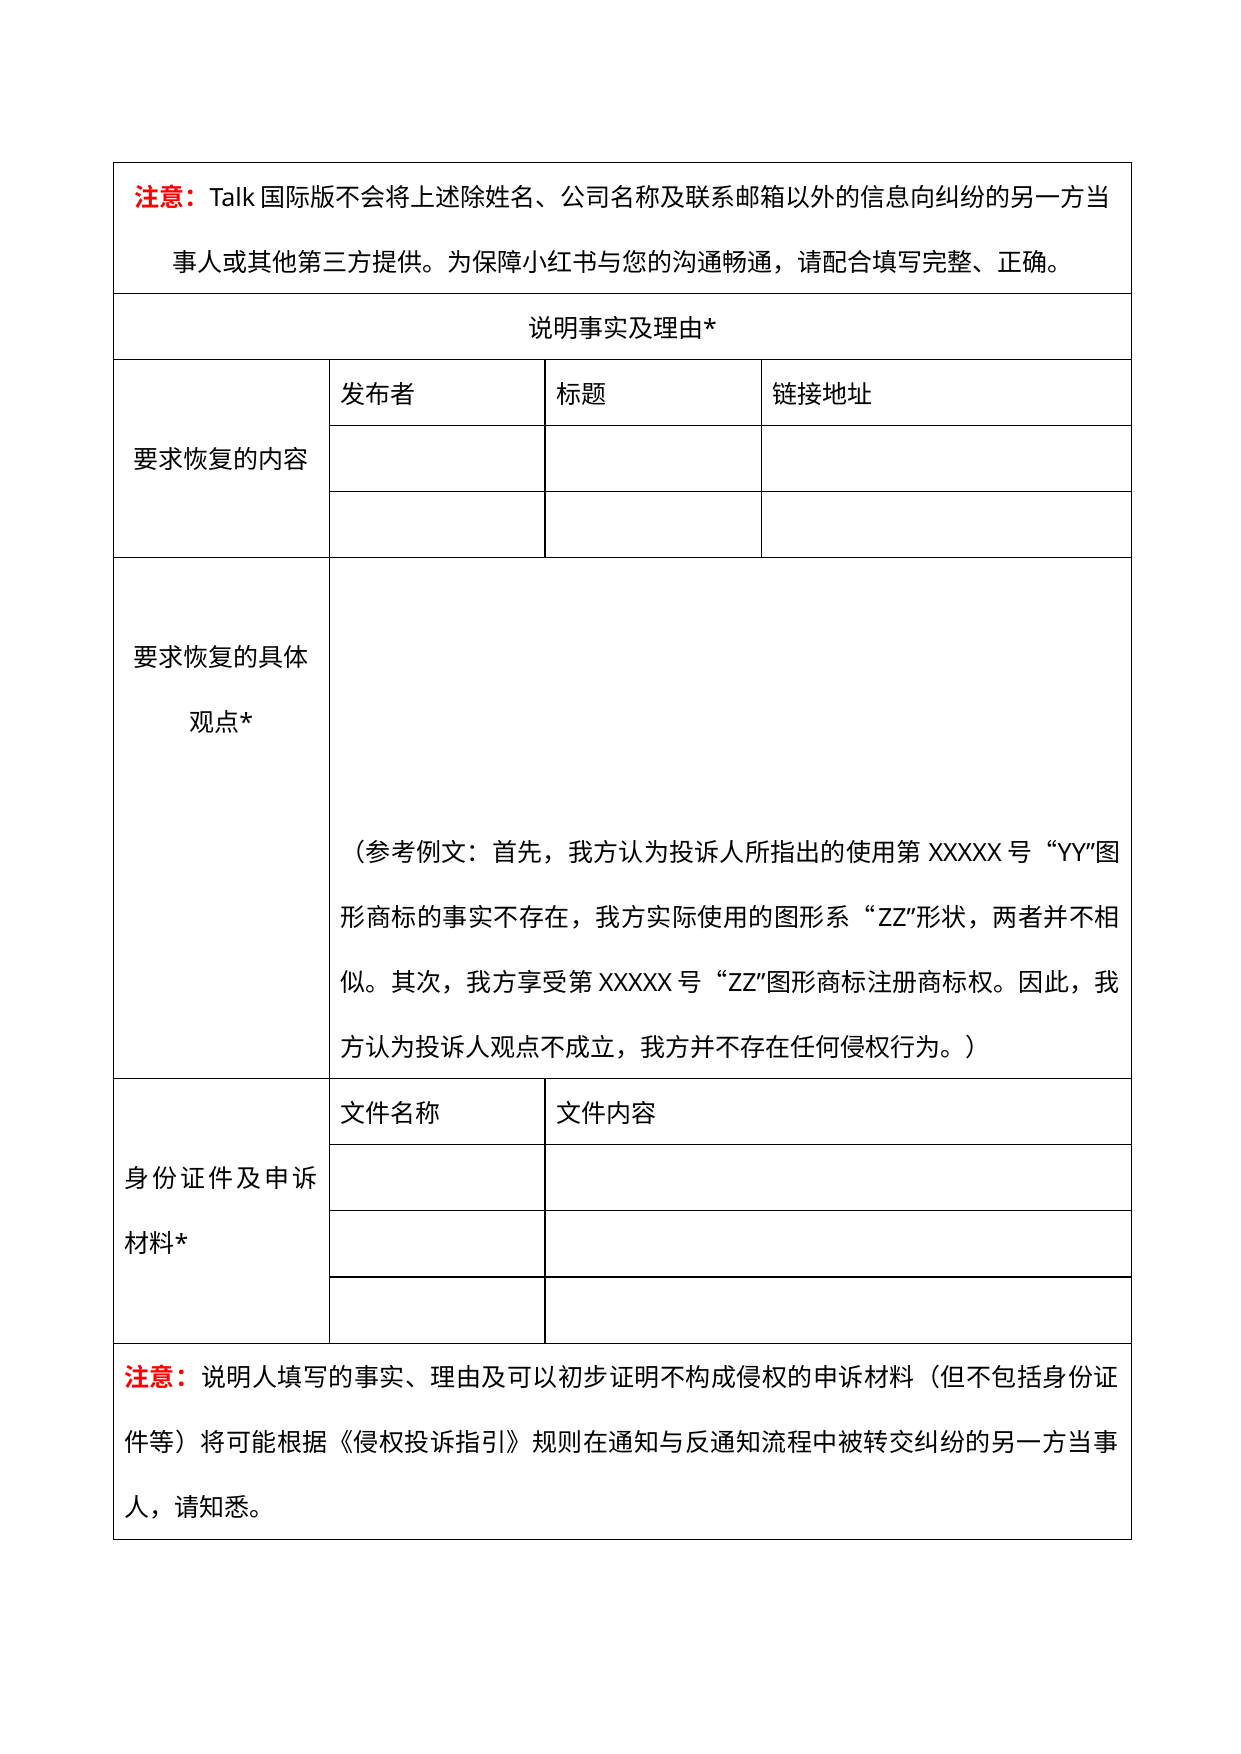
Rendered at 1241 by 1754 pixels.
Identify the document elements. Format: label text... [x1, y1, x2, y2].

table_cell [546, 1211, 1131, 1276]
table_cell [546, 492, 761, 557]
table_cell 说明事实及理由* [114, 294, 1131, 359]
table_cell [330, 426, 544, 491]
table_cell [762, 492, 1131, 557]
table_cell [546, 1278, 1131, 1342]
table_cell 文件名称 [330, 1079, 544, 1144]
table_cell [330, 492, 544, 557]
table_cell 注意：Talk国际版不会将上述除姓名、公司名称及联系邮箱以外的信息向纠纷的另一方当事人或其他第三方提供。为保障小红书与您的沟通畅通，请配合填写完整、正确。 [114, 163, 1131, 293]
table_cell [330, 1145, 544, 1210]
table_cell 要求恢复的内容 [114, 360, 329, 557]
table_cell （参考例文：首先，我方认为投诉人所指出的使用第XXXXX号“YY”图形商标的事实不存在，我方实际使用的图形系“ZZ”形状，两者并不相似。其次，我方享受第XXXXX号“ZZ”图形商标注册商标权。因此，我方认为投诉人观点不成立，我方并不存在任何侵权行为。） [330, 558, 1131, 1078]
table_cell 链接地址 [762, 360, 1131, 425]
table_cell [546, 1145, 1131, 1210]
table_cell [330, 1278, 544, 1342]
table_cell 身份证件及申诉材料* [114, 1079, 329, 1342]
table_cell 注意：说明人填写的事实、理由及可以初步证明不构成侵权的申诉材料（但不包括身份证件等）将可能根据《侵权投诉指引》规则在通知与反通知流程中被转交纠纷的另一方当事人，请知悉。 [114, 1344, 1131, 1538]
table_cell 标题 [546, 360, 761, 425]
table_cell [762, 426, 1131, 491]
table_cell [546, 426, 761, 491]
table_cell [330, 1211, 544, 1276]
table_cell 发布者 [330, 360, 544, 425]
table_cell 要求恢复的具体观点* [114, 558, 329, 1078]
table_cell 文件内容 [546, 1079, 1131, 1144]
